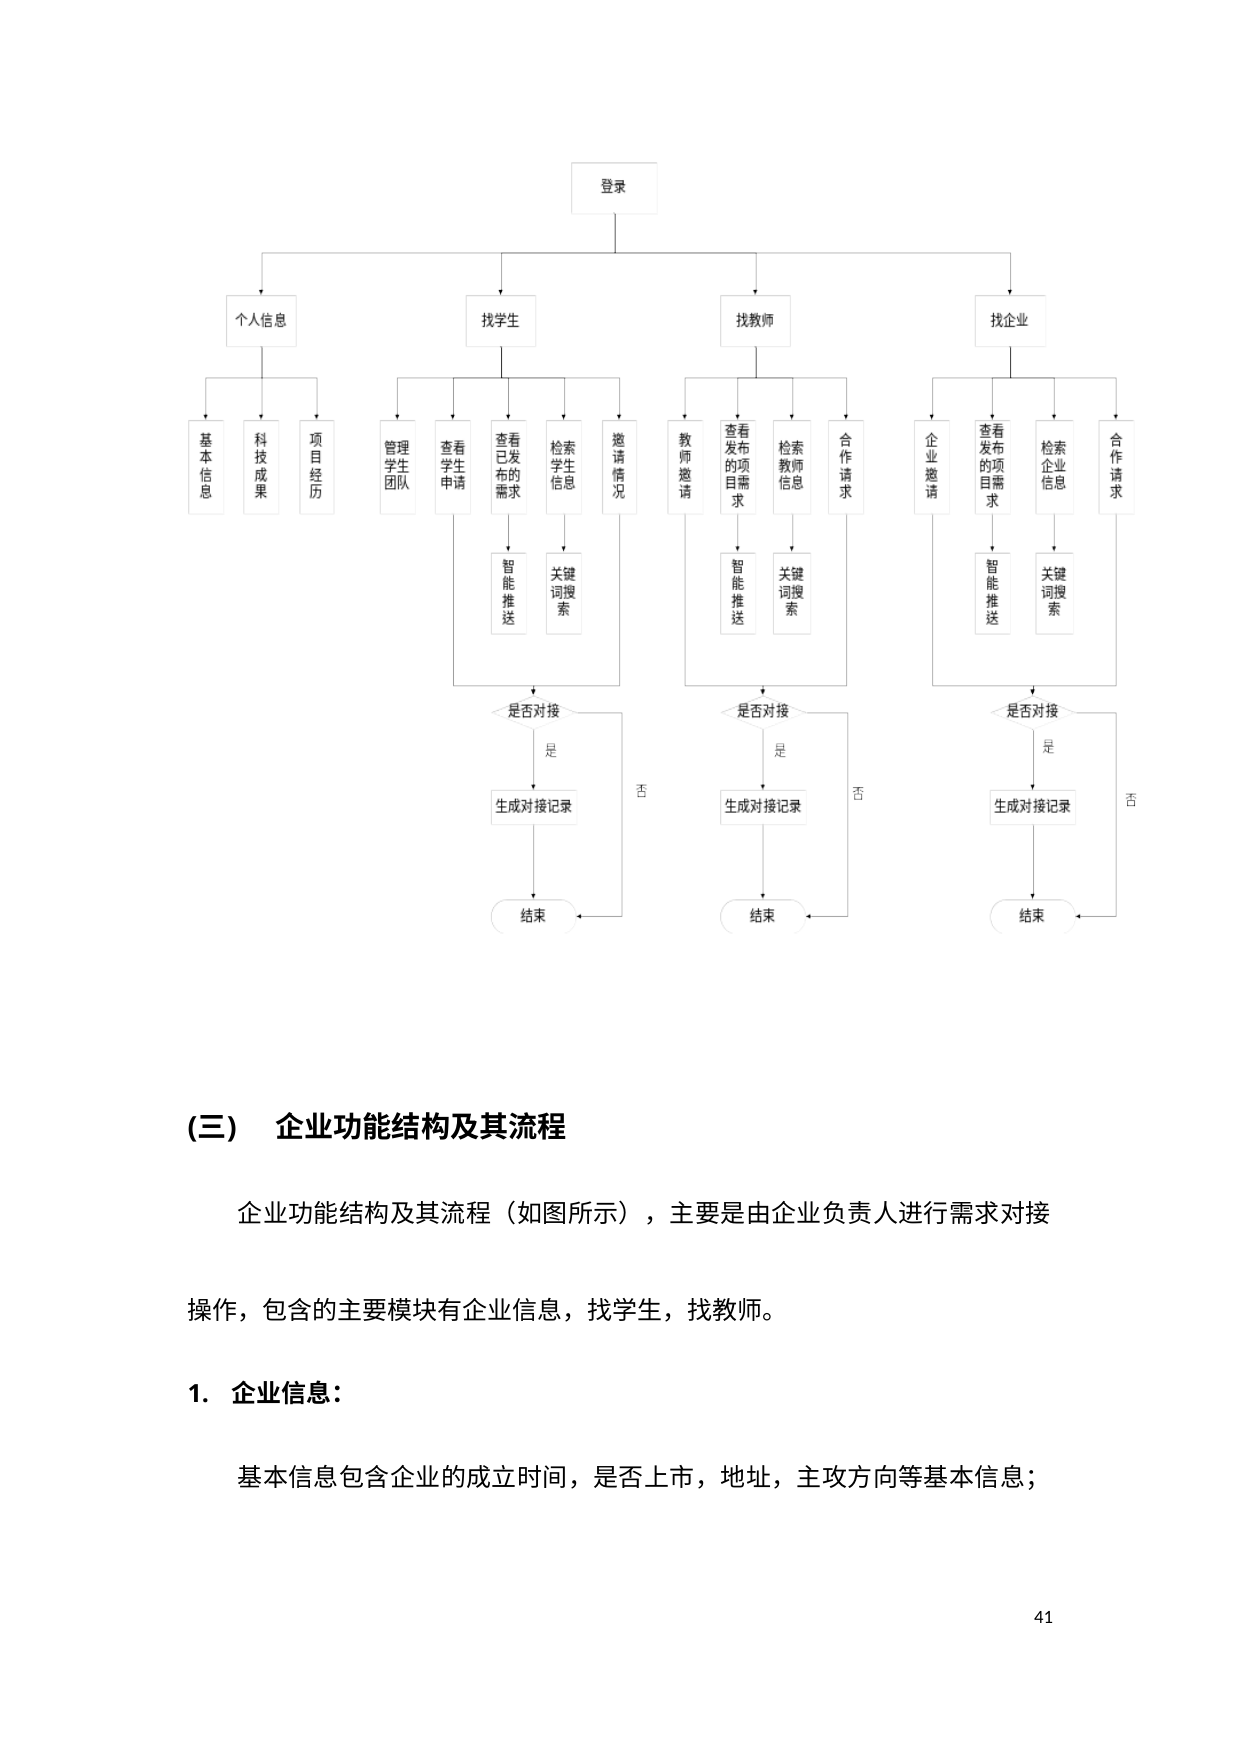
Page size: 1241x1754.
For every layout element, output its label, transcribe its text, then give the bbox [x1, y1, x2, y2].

list 企业信息： [187, 1359, 1053, 1424]
list 企业功能结构及其流程 [187, 1093, 1053, 1158]
text 企业功能结构及其流程（如图所示），主要是由企业负责人进行需求对接操作，包含的主要模块有企业信息，找学生，找教师。 [187, 1179, 1053, 1341]
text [187, 1443, 1053, 1508]
